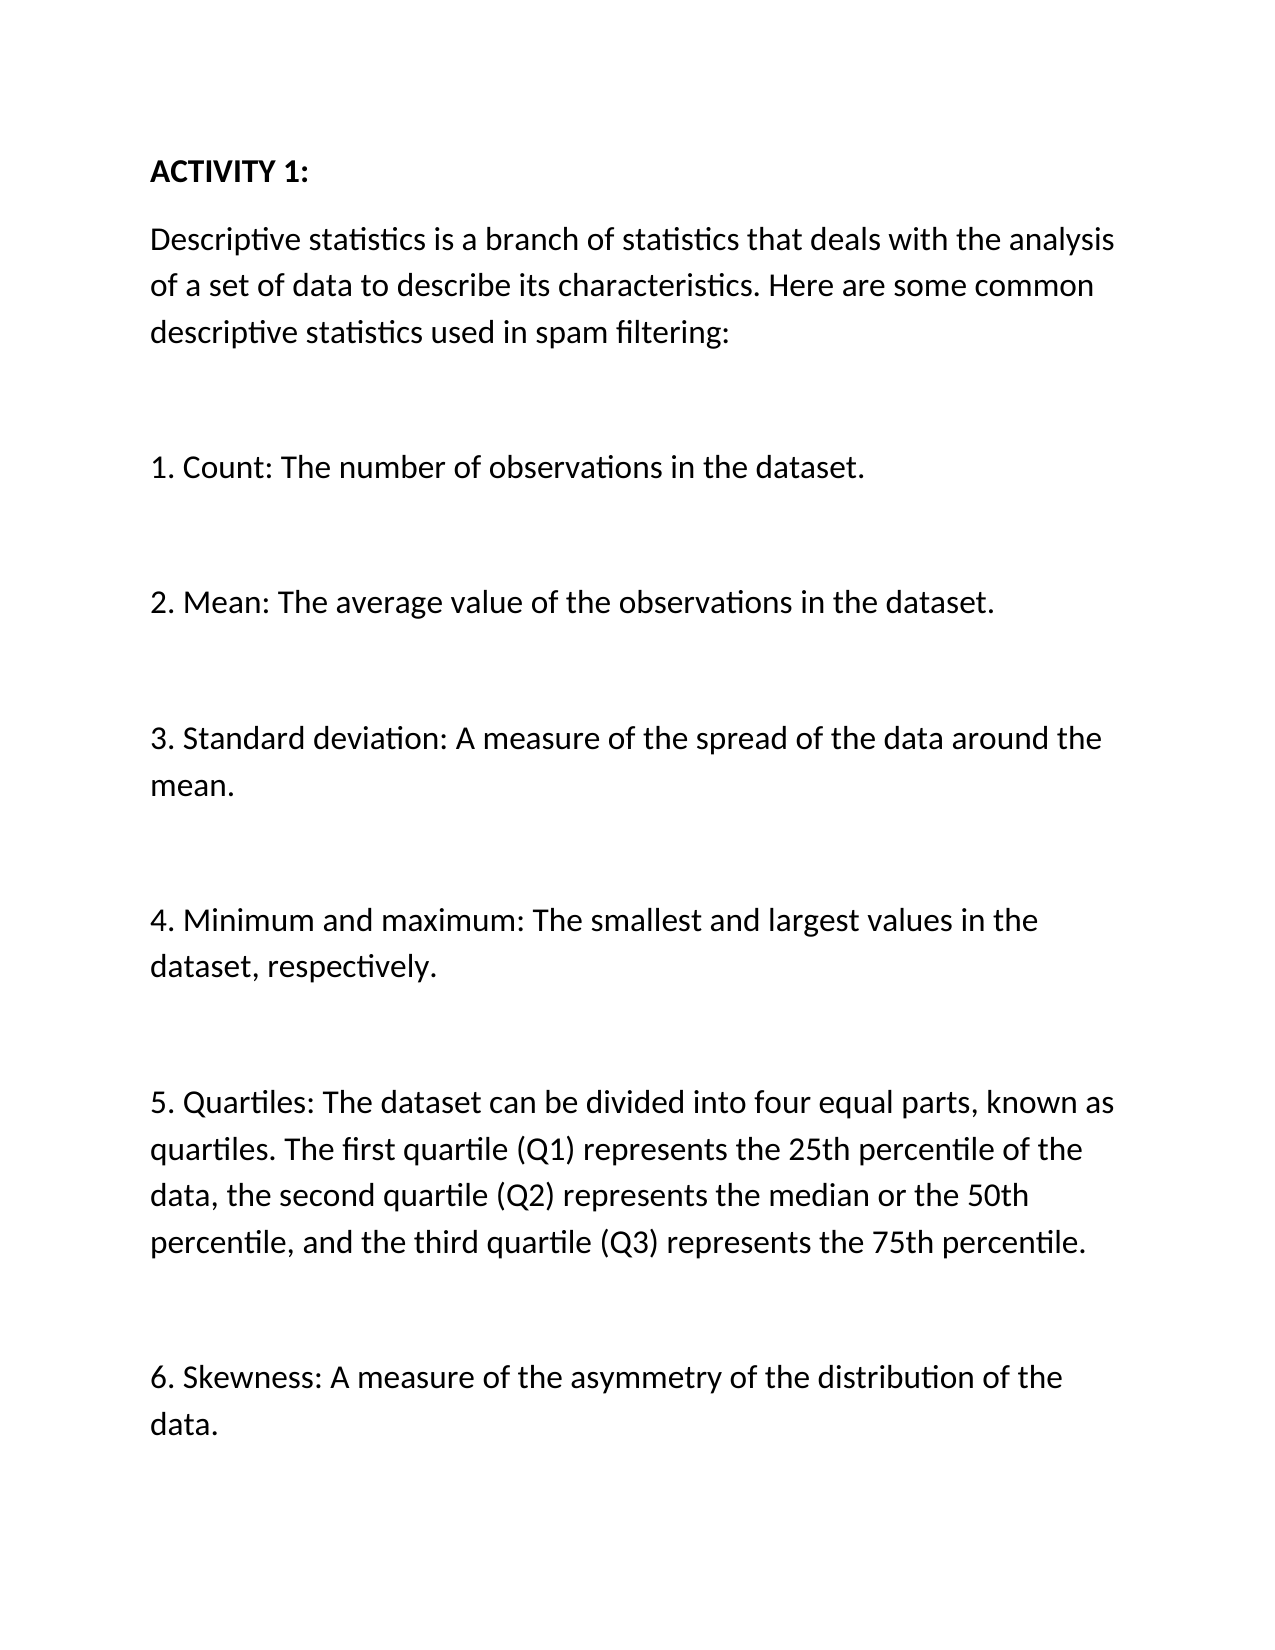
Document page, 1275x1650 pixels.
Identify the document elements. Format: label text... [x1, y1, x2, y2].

text 1. Count: The number of observations in the dataset. [150, 446, 1125, 487]
text ACTIVITY 1: [150, 150, 1125, 191]
text 2. Mean: The average value of the observations in the dataset. [150, 582, 1125, 622]
text Descriptive statistics is a branch of statistics that deals with the analysis of a set of data to describe its characteristics. Here are some common descriptive statistics used in spam filtering: [150, 218, 1125, 352]
text 6. Skewness: A measure of the asymmetry of the distribution of the data. [150, 1356, 1125, 1444]
text 5. Quartiles: The dataset can be divided into four equal parts, known as quartiles. The first quartile (Q1) represents the 25th percentile of the data, the second quartile (Q2) represents the median or the 50th percentile, and the third quartile (Q3) represents the 75th percentile. [150, 1081, 1125, 1262]
text 4. Minimum and maximum: The smallest and largest values in the dataset, respectively. [150, 899, 1125, 986]
text 3. Standard deviation: A measure of the spread of the data around the mean. [150, 717, 1125, 804]
